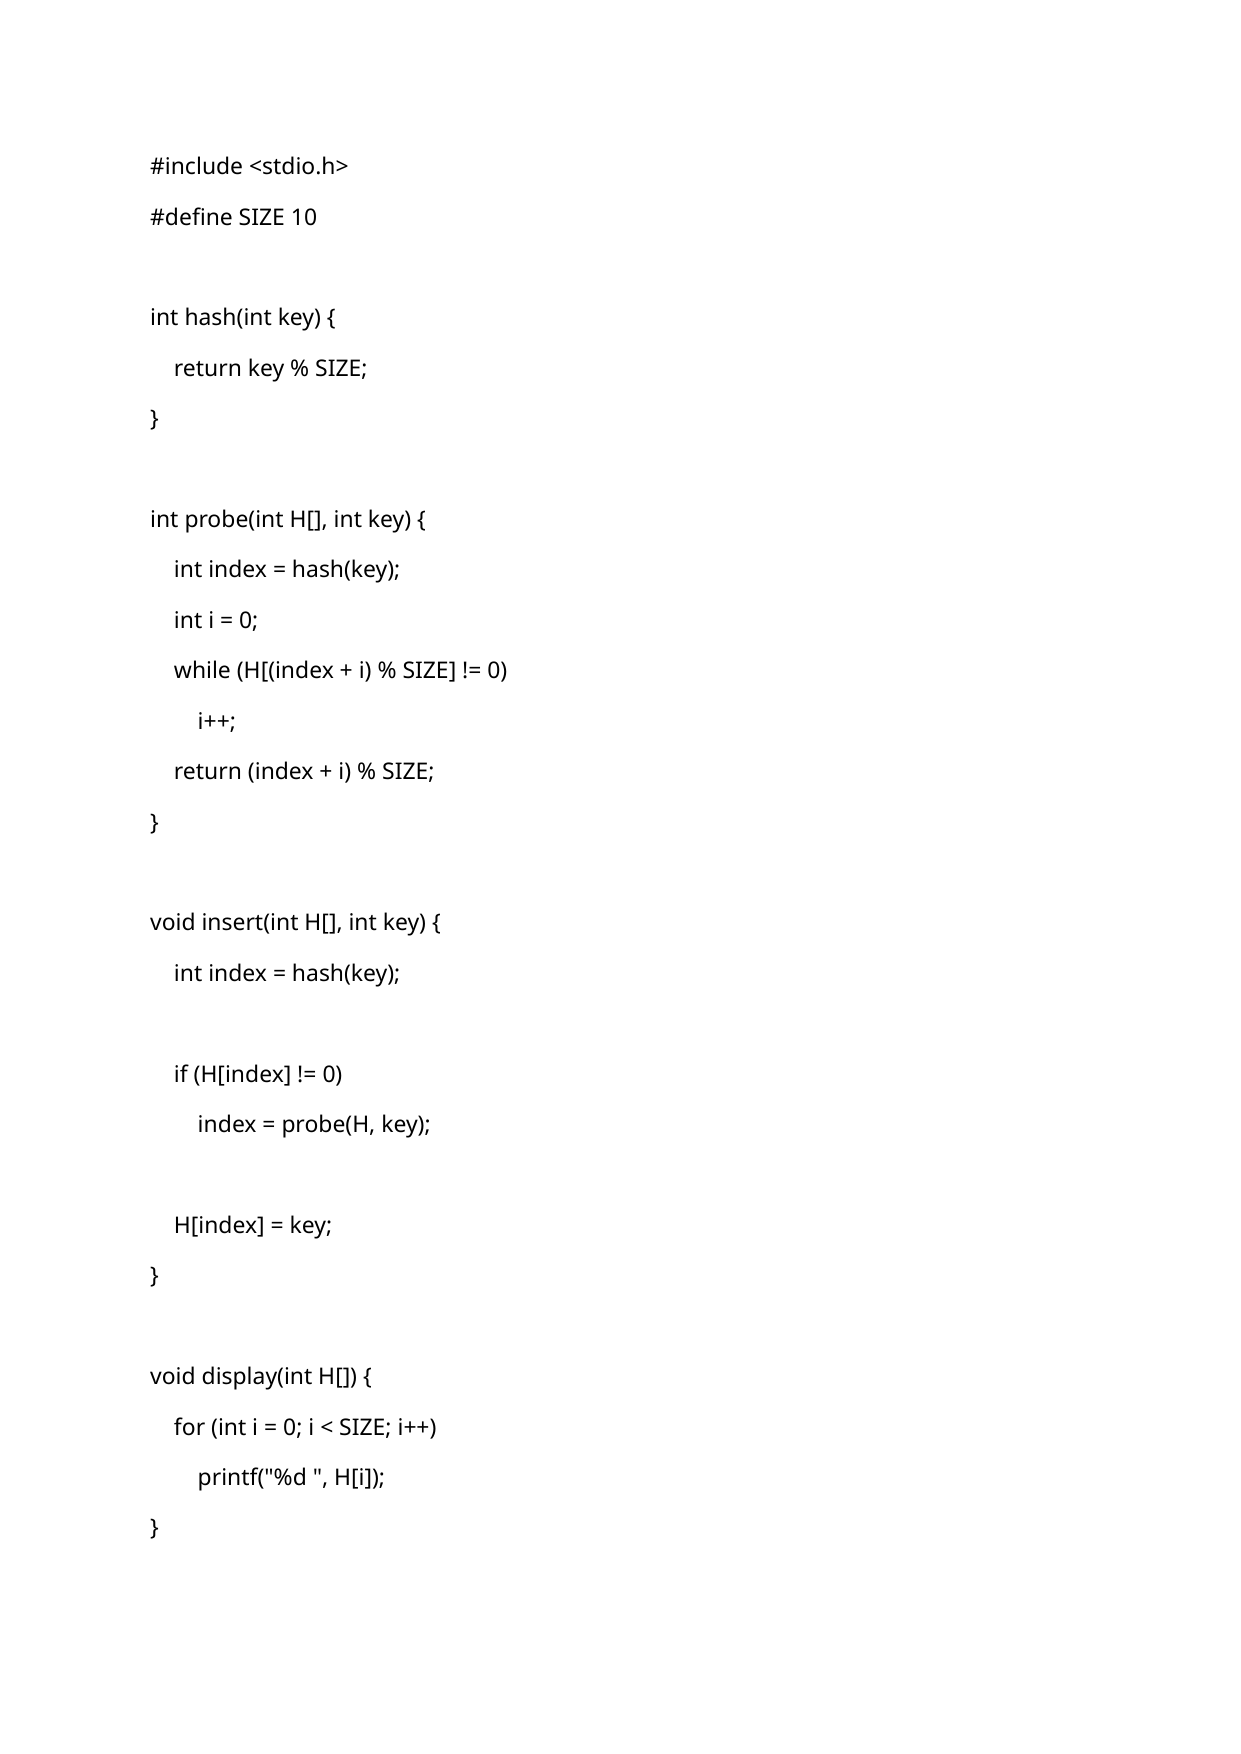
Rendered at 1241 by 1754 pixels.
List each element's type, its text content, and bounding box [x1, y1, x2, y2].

text if (H[index] != 0) [150, 1057, 1090, 1089]
text return (index + i) % SIZE; [150, 755, 1090, 786]
text while (H[(index + i) % SIZE] != 0) [150, 654, 1090, 685]
text int hash(int key) { [150, 301, 1090, 332]
text for (int i = 0; i < SIZE; i++) [150, 1410, 1090, 1442]
text #include <stdio.h> [150, 150, 1090, 181]
text return key % SIZE; [150, 352, 1090, 383]
text } [150, 1259, 1090, 1290]
text void insert(int H[], int key) { [150, 906, 1090, 937]
text int probe(int H[], int key) { [150, 503, 1090, 534]
text int index = hash(key); [150, 957, 1090, 988]
text H[index] = key; [150, 1209, 1090, 1240]
text i++; [150, 704, 1090, 736]
text } [150, 402, 1090, 433]
text } [150, 1511, 1090, 1542]
text int index = hash(key); [150, 553, 1090, 584]
text printf("%d ", H[i]); [150, 1461, 1090, 1492]
text } [150, 805, 1090, 837]
text int i = 0; [150, 604, 1090, 635]
text void display(int H[]) { [150, 1360, 1090, 1391]
text index = probe(H, key); [150, 1108, 1090, 1139]
text #define SIZE 10 [150, 200, 1090, 232]
